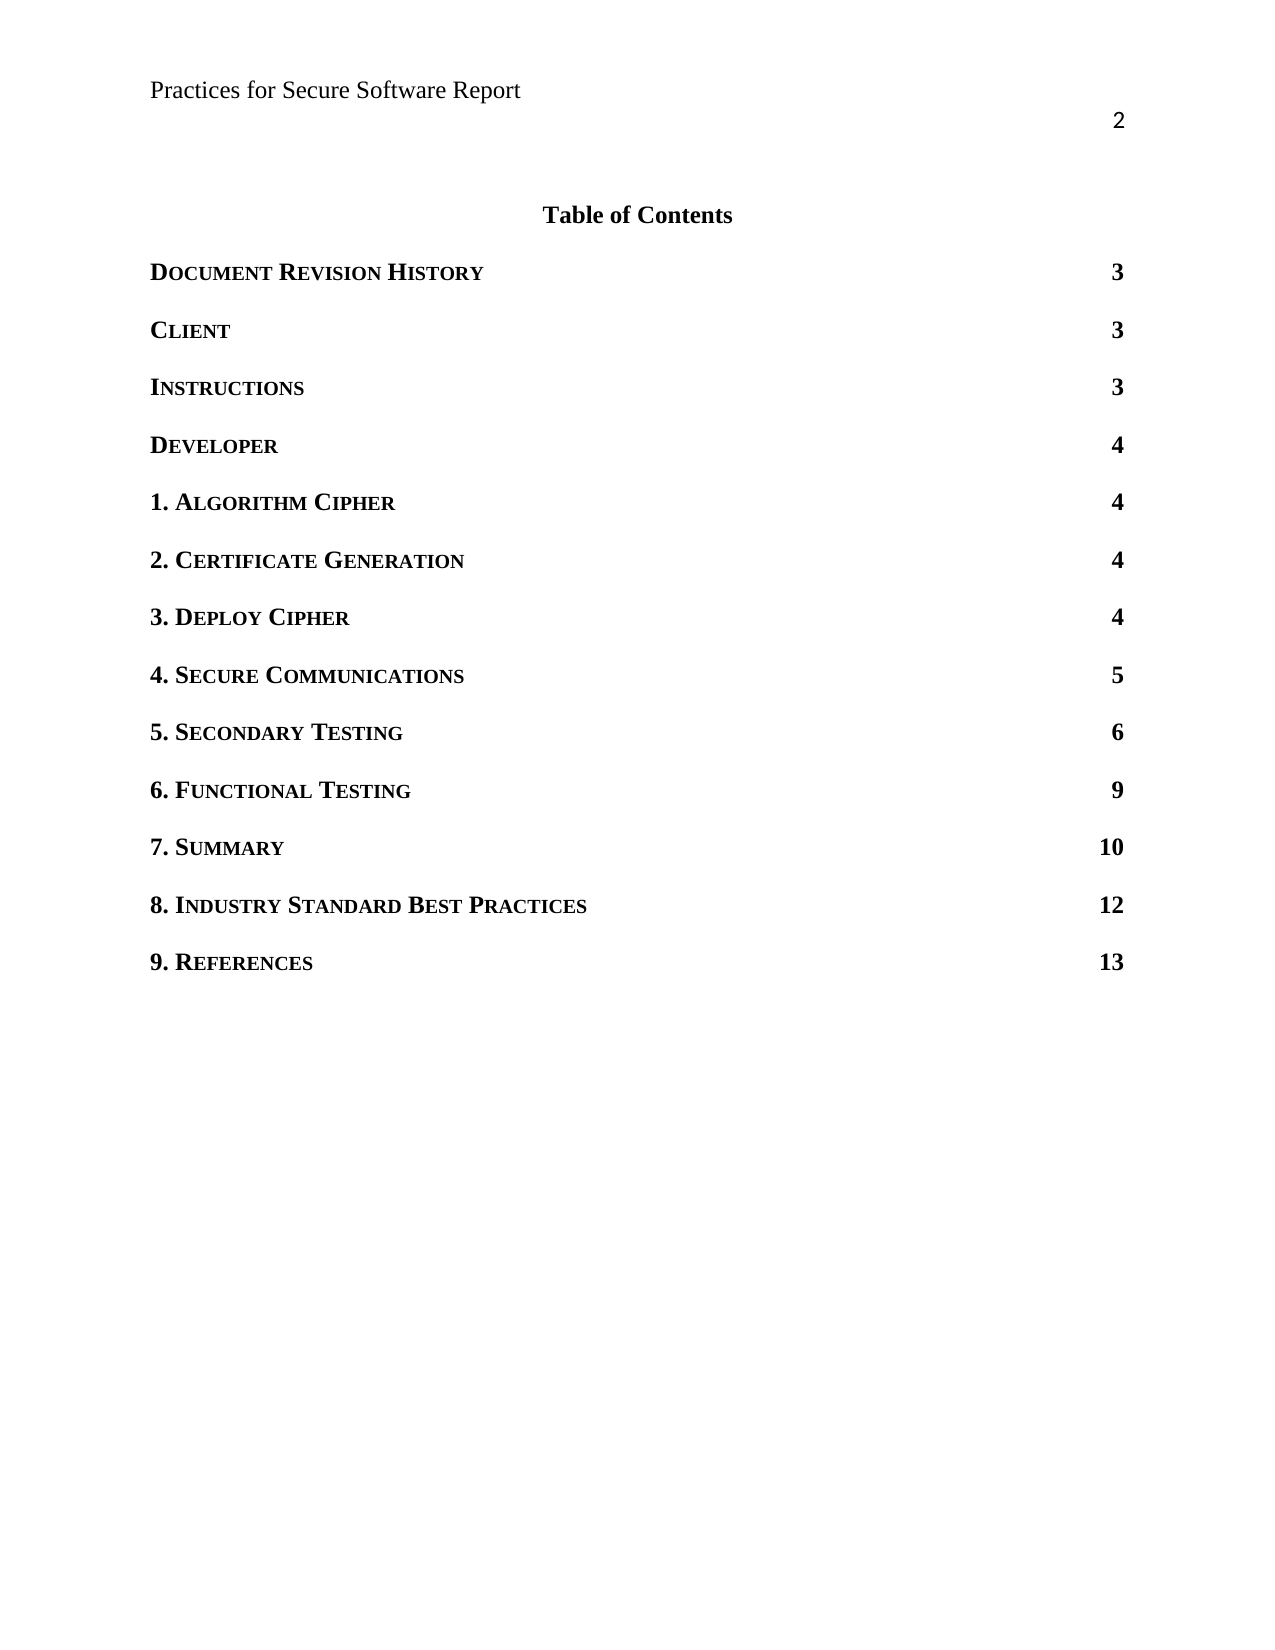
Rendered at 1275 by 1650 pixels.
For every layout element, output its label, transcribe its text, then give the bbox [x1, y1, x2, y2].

text Table of Contents [150, 200, 1125, 229]
